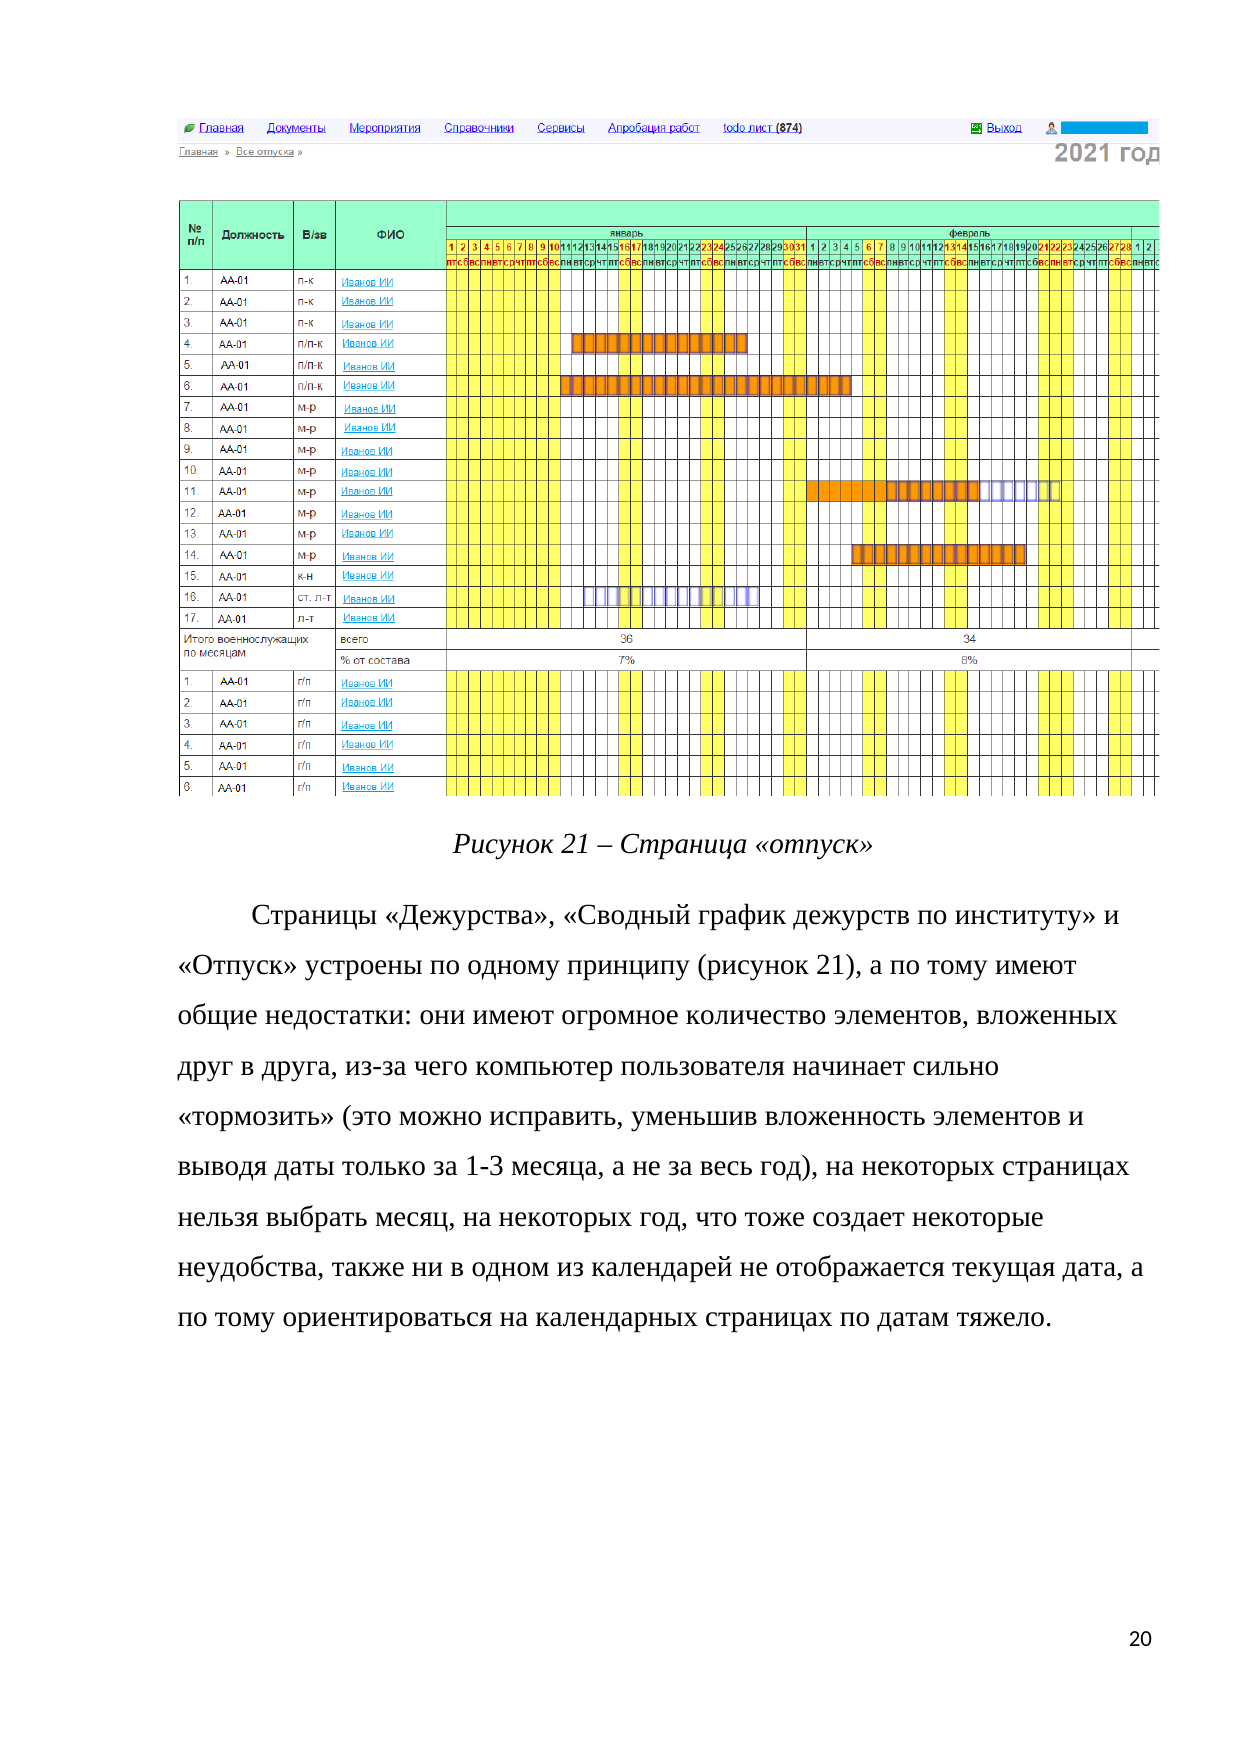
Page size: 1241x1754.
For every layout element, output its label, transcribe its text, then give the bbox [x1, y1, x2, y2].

text Страницы «Дежурства», «Сводный график дежурств по институту» и «Отпуск» устроены по одному принципу (рисунок 21), а по тому имеют общие недостатки: они имеют огромное количество элементов, вложенных друг в друга, из-за чего компьютер пользователя начинает сильно «тормозить» (это можно исправить, уменьшив вложенность элементов и выводя даты только за 1-3 месяца, а не за весь год), на некоторых страницах нельзя выбрать месяц, на некоторых год, что тоже создает некоторые неудобства, также ни в одном из календарей не отображается текущая дата, а по тому ориентироваться на календарных страницах по датам тяжело. [177, 897, 1152, 1333]
text Рисунок 21 – Страница «отпуск» [177, 826, 1152, 859]
picture [177, 118, 1160, 796]
